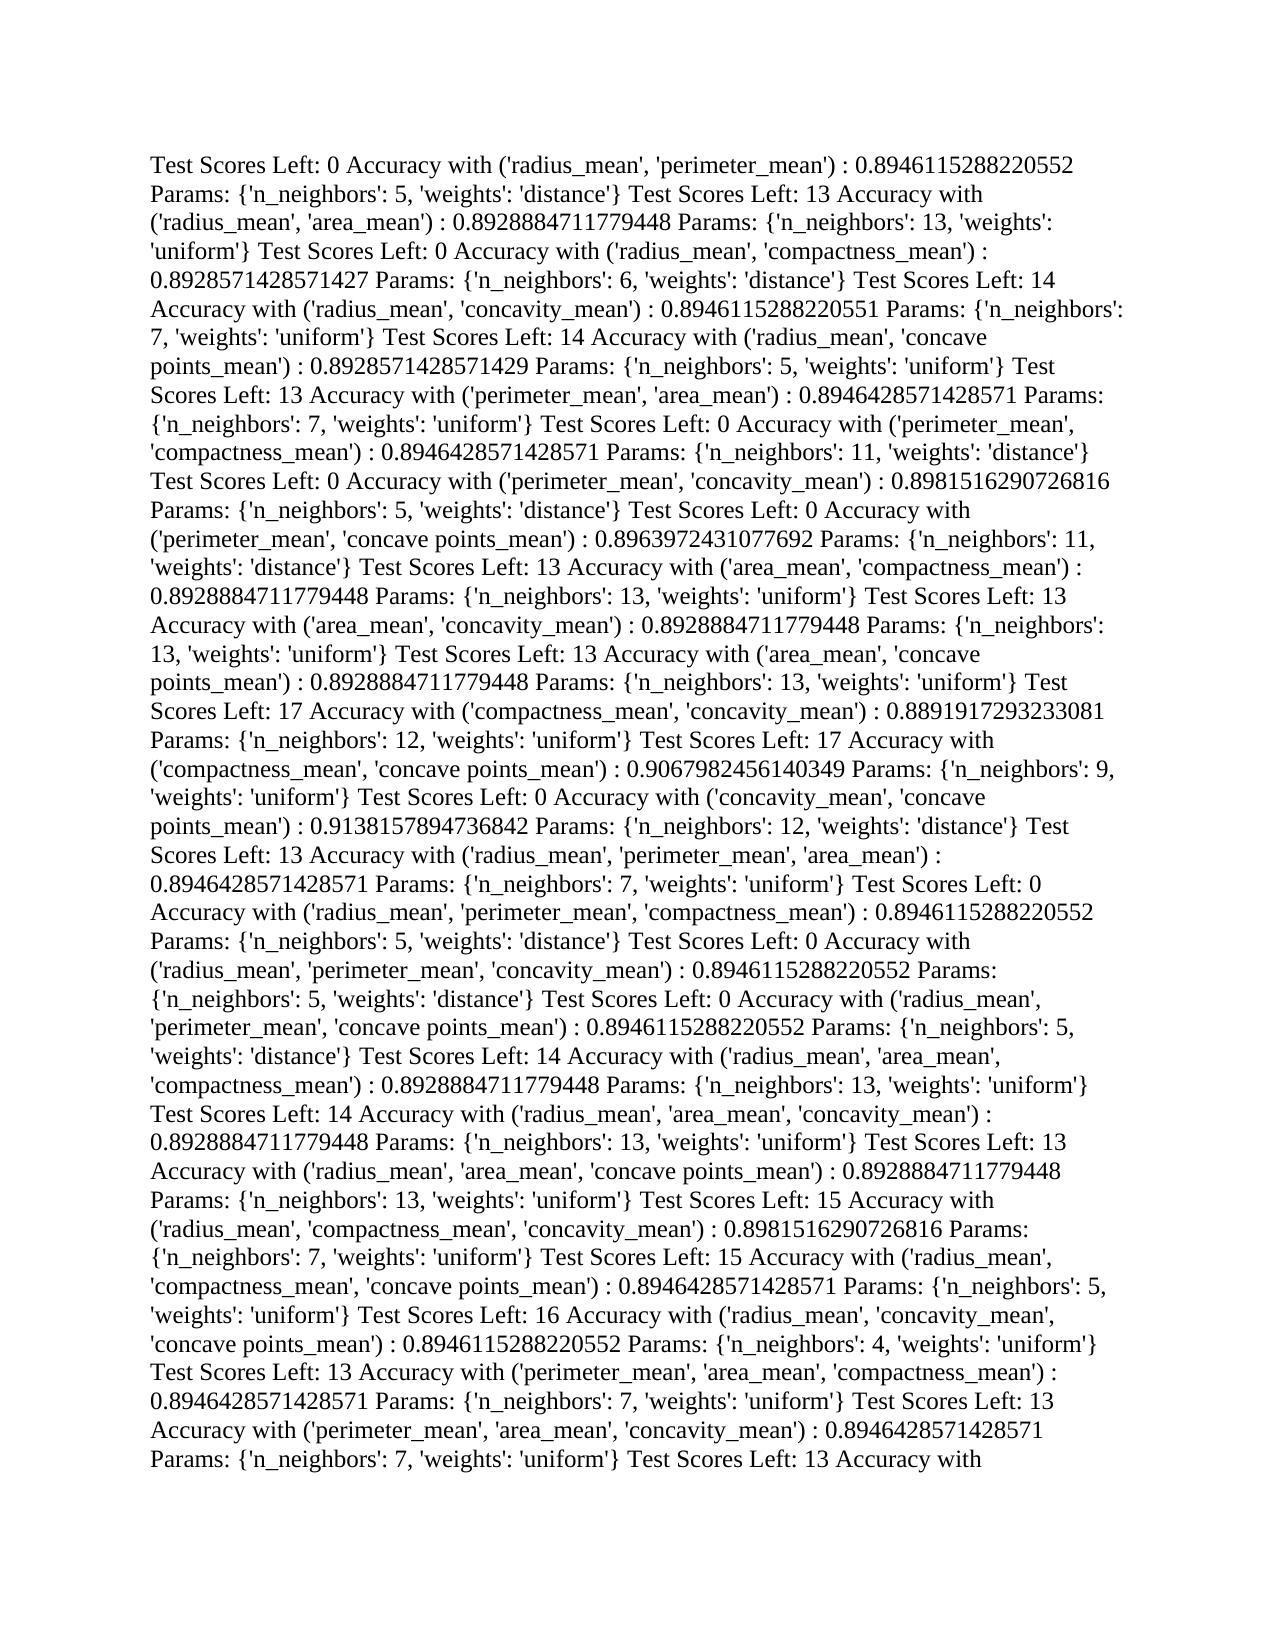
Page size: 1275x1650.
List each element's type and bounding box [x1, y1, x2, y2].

text [150, 150, 1125, 1472]
